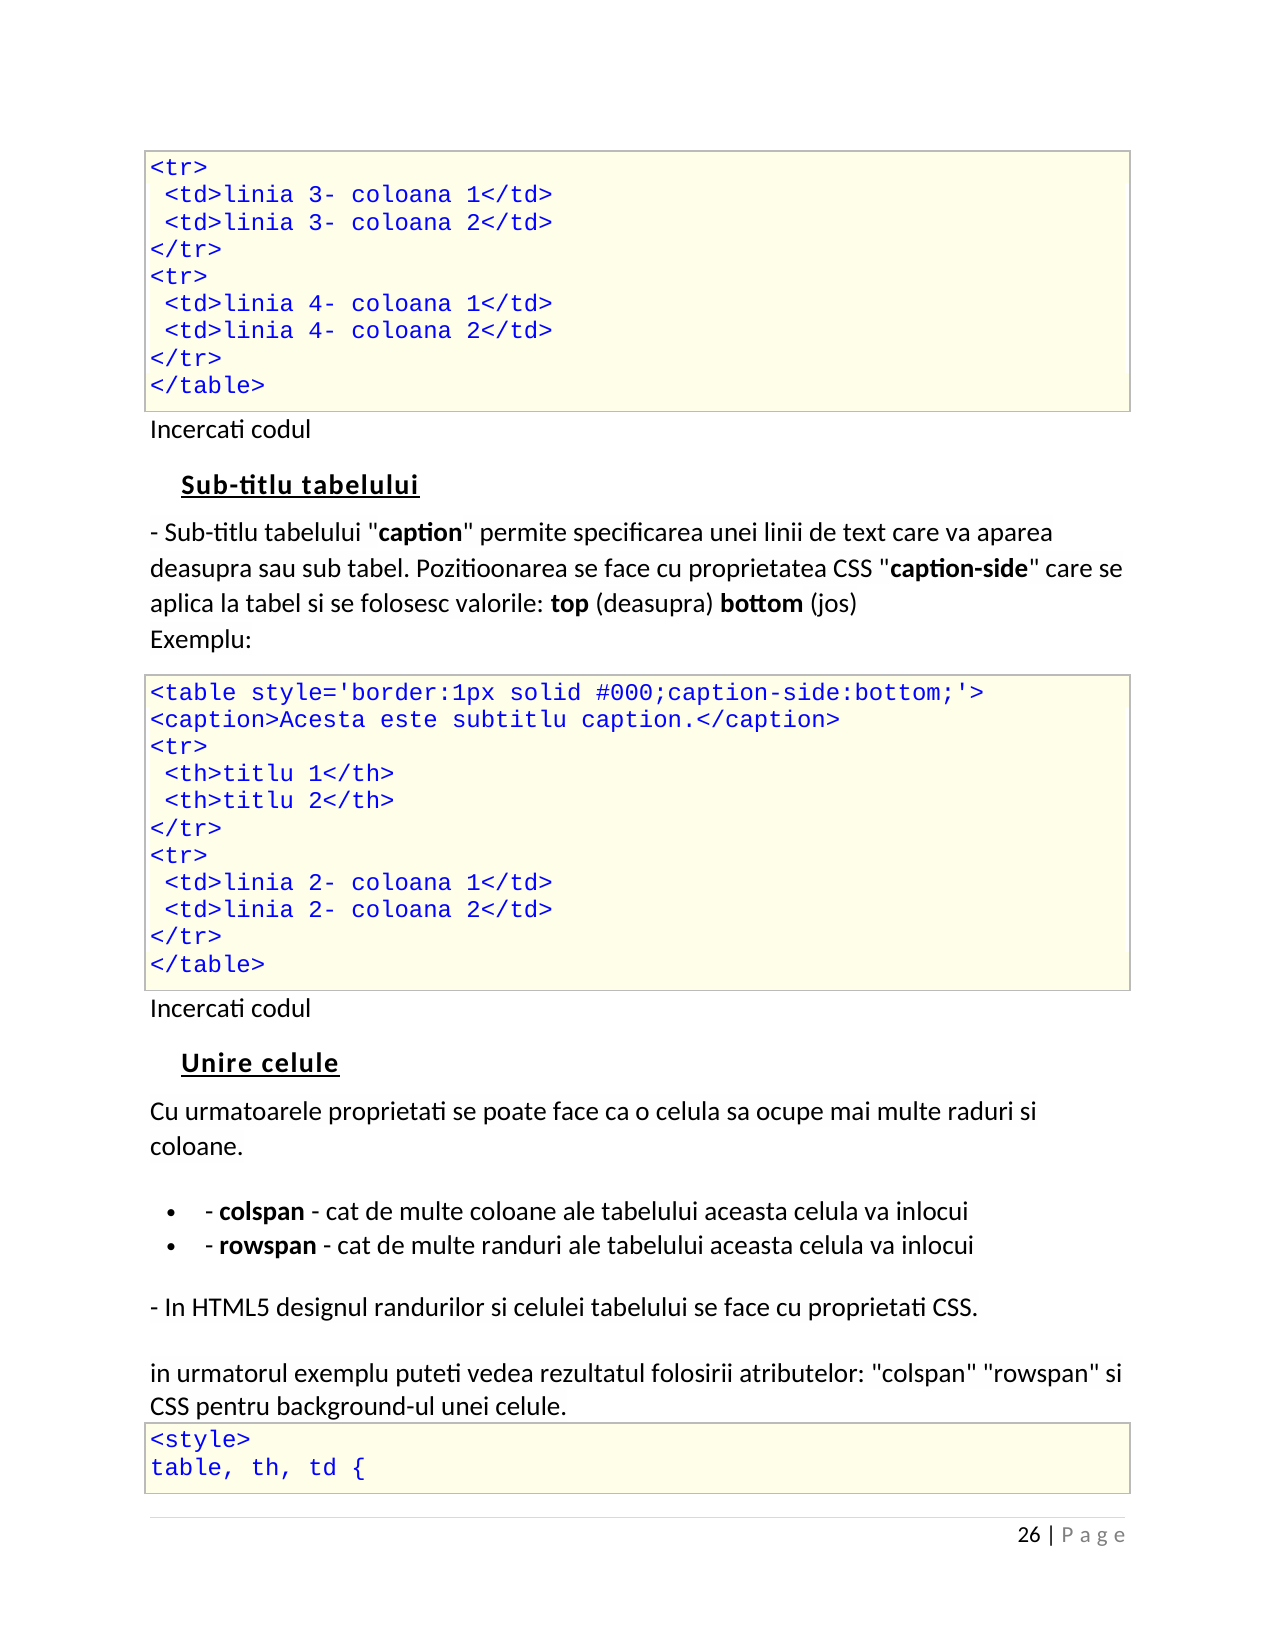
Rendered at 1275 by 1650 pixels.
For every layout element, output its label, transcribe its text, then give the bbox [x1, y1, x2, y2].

text <td>linia 2- coloana 2</td> [150, 898, 1125, 925]
list - colspan - cat de multe coloane ale tabelului aceasta celula va inlocui [167, 1194, 1125, 1228]
text Incercati codul [150, 412, 1125, 445]
text </table> [146, 946, 1129, 990]
text Incercati codul [150, 991, 1125, 1024]
text <td>linia 3- coloana 2</td> [150, 210, 1125, 237]
text </tr> [150, 925, 1125, 946]
subtitle Unire celule [181, 1046, 1125, 1080]
text <th>titlu 2</th> [150, 789, 1125, 816]
text <tr> [150, 734, 1125, 762]
text </tr> [150, 346, 1125, 367]
text - In HTML5 designul randurilor si celulei tabelului se face cu proprietati CSS. in urmatorul exemplu puteti vedea rezultatul folosirii atributelor: "colspan" "rowspan" si CSS pentru background-ul unei celule. [150, 1290, 1125, 1422]
text <tr> [150, 843, 1125, 870]
text <td>linia 3- coloana 1</td> [150, 183, 1125, 210]
text <td>linia 2- coloana 1</td> [150, 870, 1125, 898]
text </tr> [150, 816, 1125, 843]
text <tr> [146, 152, 1129, 183]
text <td>linia 4- coloana 2</td> [150, 319, 1125, 346]
text <th>titlu 1</th> [150, 762, 1125, 789]
text table, th, td { [146, 1449, 1129, 1493]
text <caption>Acesta este subtitlu caption.</caption> [150, 707, 1125, 734]
subtitle Sub-titlu tabelului [181, 467, 1125, 501]
text </tr> [150, 237, 1125, 264]
text <tr> [150, 264, 1125, 292]
text Cu urmatoarele proprietati se poate face ca o celula sa ocupe mai multe raduri si coloane. [150, 1094, 1125, 1163]
text <table style='border:1px solid #000;caption-side:bottom;'> [146, 676, 1129, 707]
text <style> [146, 1424, 1129, 1449]
text </table> [146, 367, 1129, 411]
text - Sub-titlu tabelului "caption" permite specificarea unei linii de text care va aparea deasupra sau sub tabel. Pozitioonarea se face cu proprietatea CSS "caption-side" care se aplica la tabel si se folosesc valorile: top (deasupra) bottom (jos) Exemplu: [150, 515, 1125, 655]
list - rowspan - cat de multe randuri ale tabelului aceasta celula va inlocui [167, 1228, 1125, 1261]
text <td>linia 4- coloana 1</td> [150, 292, 1125, 319]
